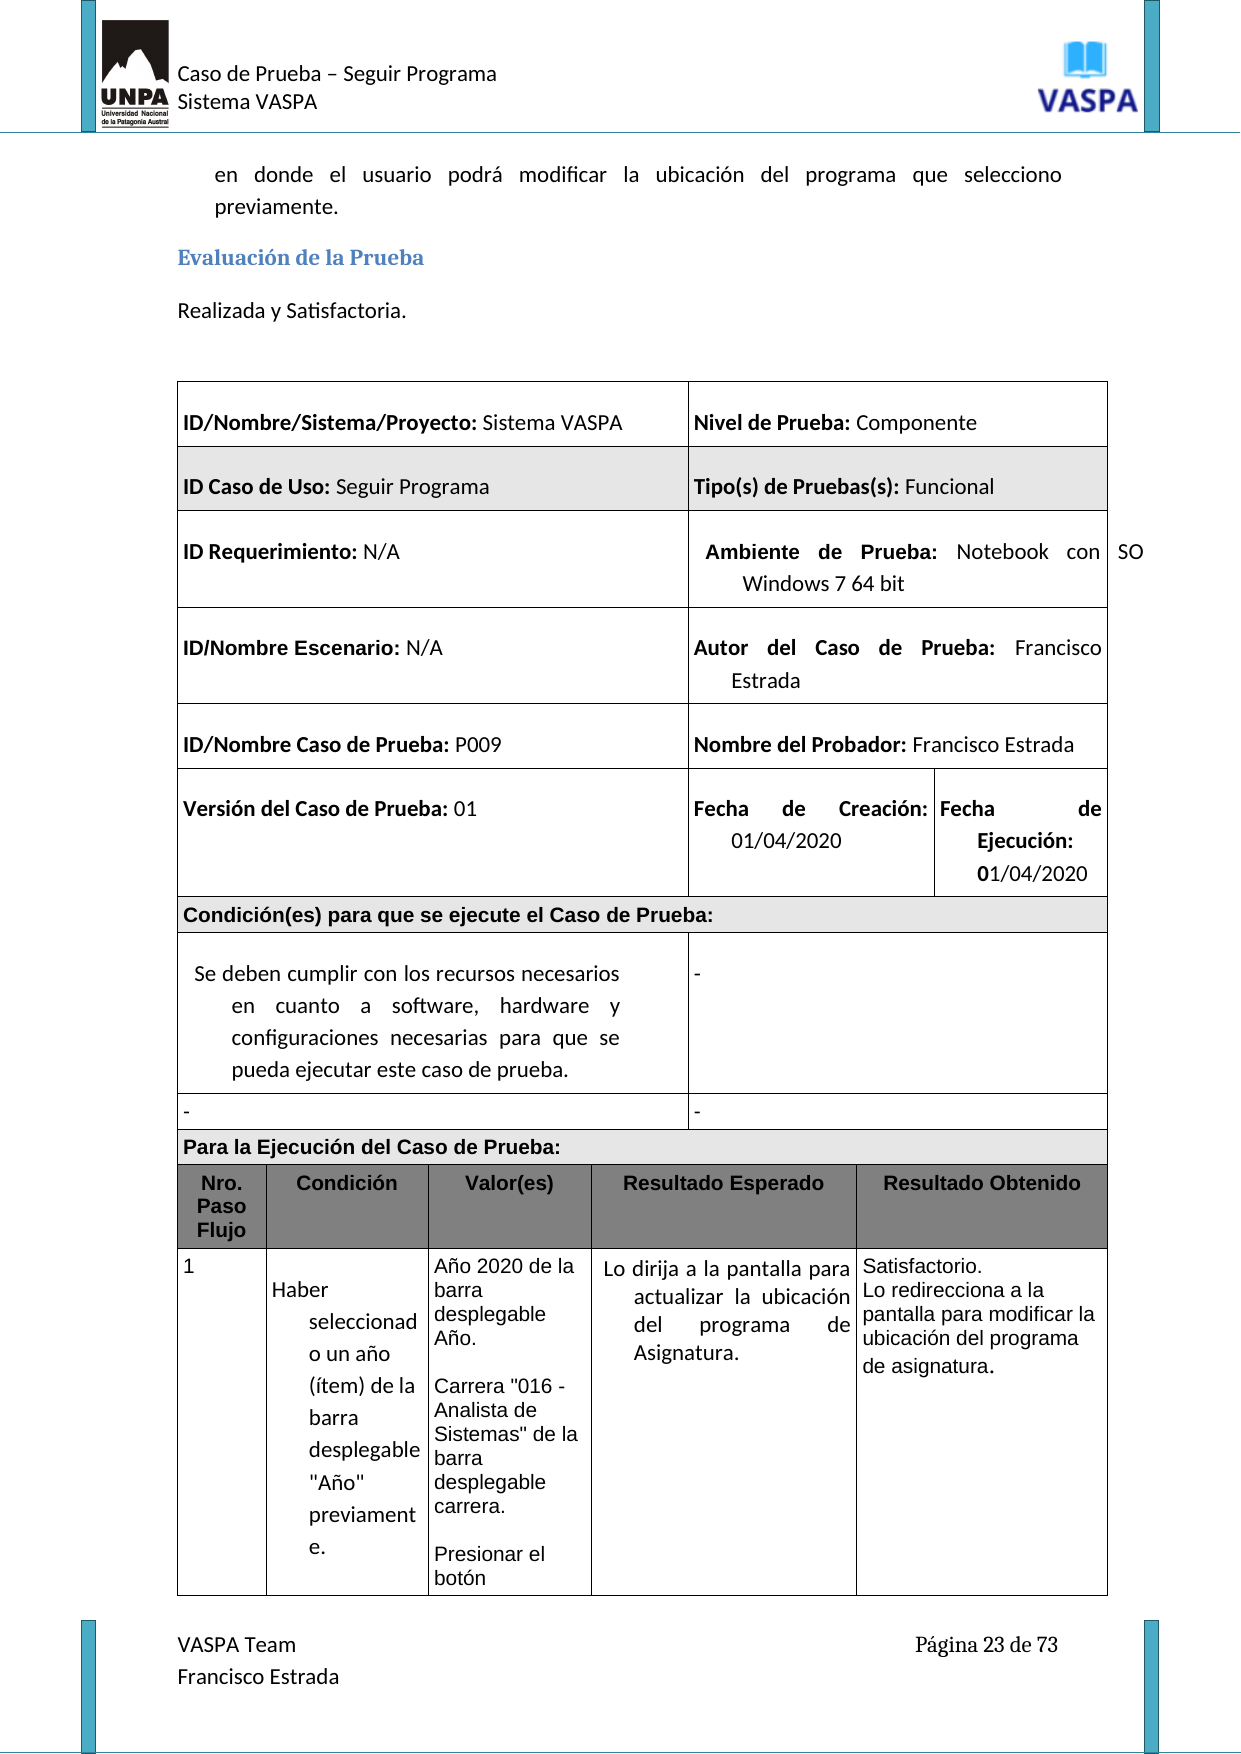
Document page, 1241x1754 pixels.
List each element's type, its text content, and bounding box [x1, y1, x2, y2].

table_cell - [689, 933, 1107, 1093]
table_cell Fecha de Ejecución: 01/04/2020 [935, 769, 1107, 896]
table_header ID/Nombre/Sistema/Proyecto: Sistema VASPA [178, 382, 688, 446]
table_cell Lo dirija a la pantalla para actualizar la ubicación del programa de Asignatura. [592, 1249, 856, 1595]
table_cell Fecha de Creación: 01/04/2020 [689, 769, 934, 896]
table_cell Tipo(s) de Pruebas(s): Funcional [689, 447, 1107, 510]
table_cell Resultado Obtenido [857, 1165, 1107, 1248]
table_cell [689, 511, 1107, 607]
table_cell 1 [178, 1249, 266, 1595]
table_cell Para la Ejecución del Caso de Prueba: [178, 1130, 1107, 1164]
table_cell Condición(es) para que se ejecute el Caso de Prueba: [178, 897, 1107, 932]
table_cell ID/Nombre Escenario: N/A [178, 608, 688, 703]
table_cell - [689, 1094, 1107, 1129]
table_cell Valor(es) [429, 1165, 591, 1248]
table_cell Resultado Esperado [592, 1165, 856, 1248]
table_cell ID/Nombre Caso de Prueba: P009 [178, 704, 688, 768]
table_cell Condición [267, 1165, 428, 1248]
table_cell [178, 933, 688, 1093]
text Evaluación de la Prueba [177, 245, 1063, 271]
picture [100, 18, 170, 129]
table_header Nivel de Prueba: Componente [689, 382, 1107, 446]
table_cell Versión del Caso de Prueba: 01 [178, 769, 688, 896]
table_cell Satisfactorio. Lo redirecciona a la pantalla para modificar la ubicación del programa de asignatura. [857, 1249, 1107, 1595]
table_cell - [178, 1094, 688, 1129]
picture [1032, 21, 1143, 132]
table_cell ID Requerimiento: N/A [178, 511, 688, 607]
table_cell Nombre del Probador: Francisco Estrada [689, 704, 1107, 768]
text Realizada y Satisfactoria. [177, 296, 1063, 324]
table_cell Autor del Caso de Prueba: Francisco Estrada [689, 608, 1107, 703]
table_cell ID Caso de Uso: Seguir Programa [178, 447, 688, 510]
table_cell Nro. Paso Flujo [178, 1165, 266, 1248]
